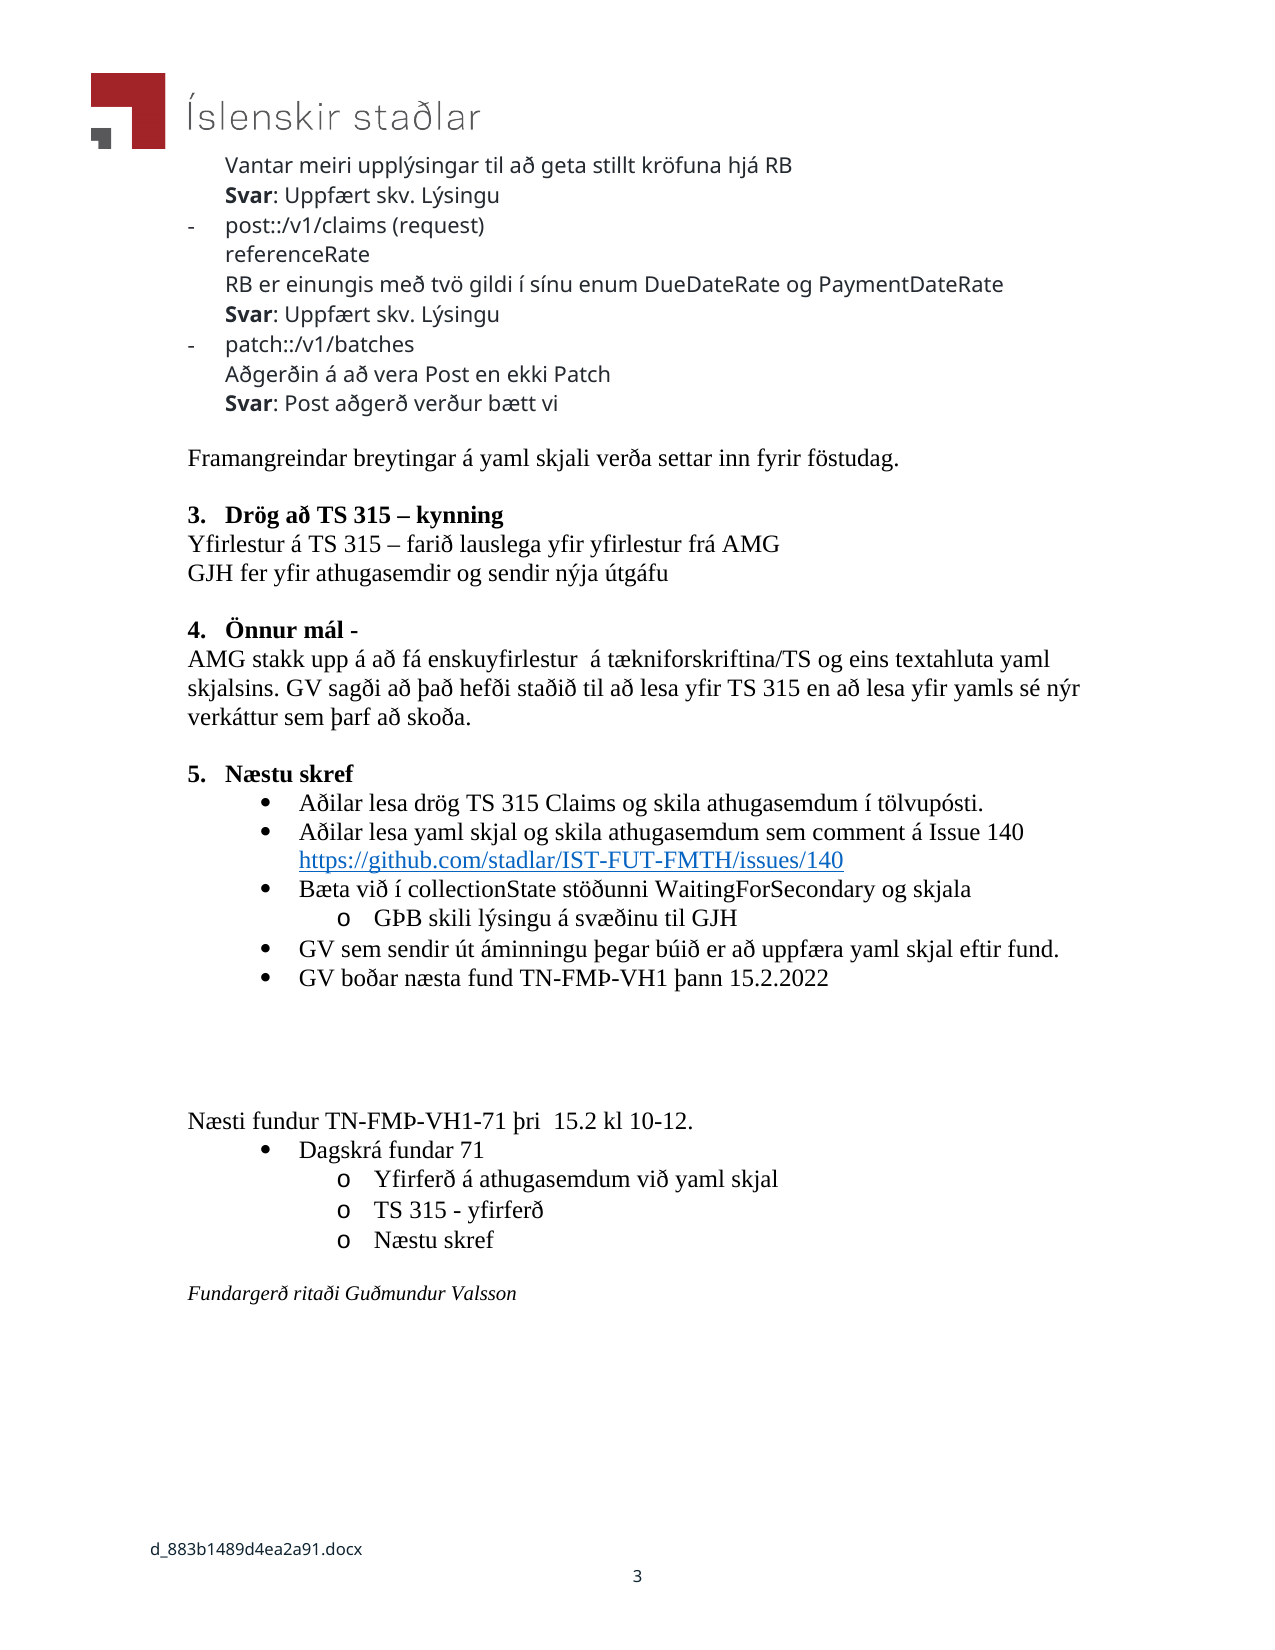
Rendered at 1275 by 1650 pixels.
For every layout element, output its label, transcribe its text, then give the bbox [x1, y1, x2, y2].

text Næsti fundur TN-FMÞ-VH1-71 þri 15.2 kl 10-12. [187, 1106, 1125, 1135]
text Yfirlestur á TS 315 – farið lauslega yfir yfirlestur frá AMG [187, 529, 1125, 558]
list post::/v1/claims (request) referenceRate RB er einungis með tvö gildi í sínu enum DueDateRate og PaymentDateRate Svar: Uppfært skv. Lýsingu [187, 209, 1125, 329]
list GÞB skili lýsingu á svæðinu til GJH [336, 903, 1125, 934]
list TS 315 - yfirferð [336, 1195, 1125, 1226]
text AMG stakk upp á að fá enskuyfirlestur á tækniforskriftina/TS og eins textahluta yaml skjalsins. GV sagði að það hefði staðið til að lesa yfir TS 315 en að lesa yfir yamls sé nýr verkáttur sem þarf að skoða. [187, 644, 1125, 731]
list GV sem sendir út áminningu þegar búið er að uppfæra yaml skjal eftir fund. [261, 934, 1125, 963]
list patch::/v1/batches Aðgerðin á að vera Post en ekki Patch Svar: Post aðgerð verður bætt vi [187, 329, 1125, 418]
text Framangreindar breytingar á yaml skjali verða settar inn fyrir föstudag. [187, 443, 1125, 472]
list GV boðar næsta fund TN-FMÞ-VH1 þann 15.2.2022 [261, 963, 1125, 991]
list Bæta við í collectionState stöðunni WaitingForSecondary og skjala [261, 874, 1125, 903]
picture [91, 73, 480, 149]
text Fundargerð ritaði Guðmundur Valsson [187, 1281, 1125, 1304]
list Dagskrá fundar 71 [261, 1135, 1125, 1164]
list Aðilar lesa drög TS 315 Claims og skila athugasemdum í tölvupósti. [261, 788, 1125, 817]
list Drög að TS 315 – kynning [187, 501, 1125, 529]
list post::/v1/claims (request) currency Vantar meiri upplýsingar til að geta stillt kröfuna hjá RB Svar: Uppfært skv. Lýsingu [187, 150, 1125, 209]
text GJH fer yfir athugasemdir og sendir nýja útgáfu [187, 558, 1125, 587]
list Yfirferð á athugasemdum við yaml skjal [336, 1164, 1125, 1195]
list Næstu skref [187, 759, 1125, 788]
list Önnur mál - [187, 616, 1125, 644]
list Aðilar lesa yaml skjal og skila athugasemdum sem comment á Issue 140 https://github.com/stadlar/IST-FUT-FMTH/issues/140 [261, 817, 1125, 874]
list Næstu skref [336, 1226, 1125, 1256]
